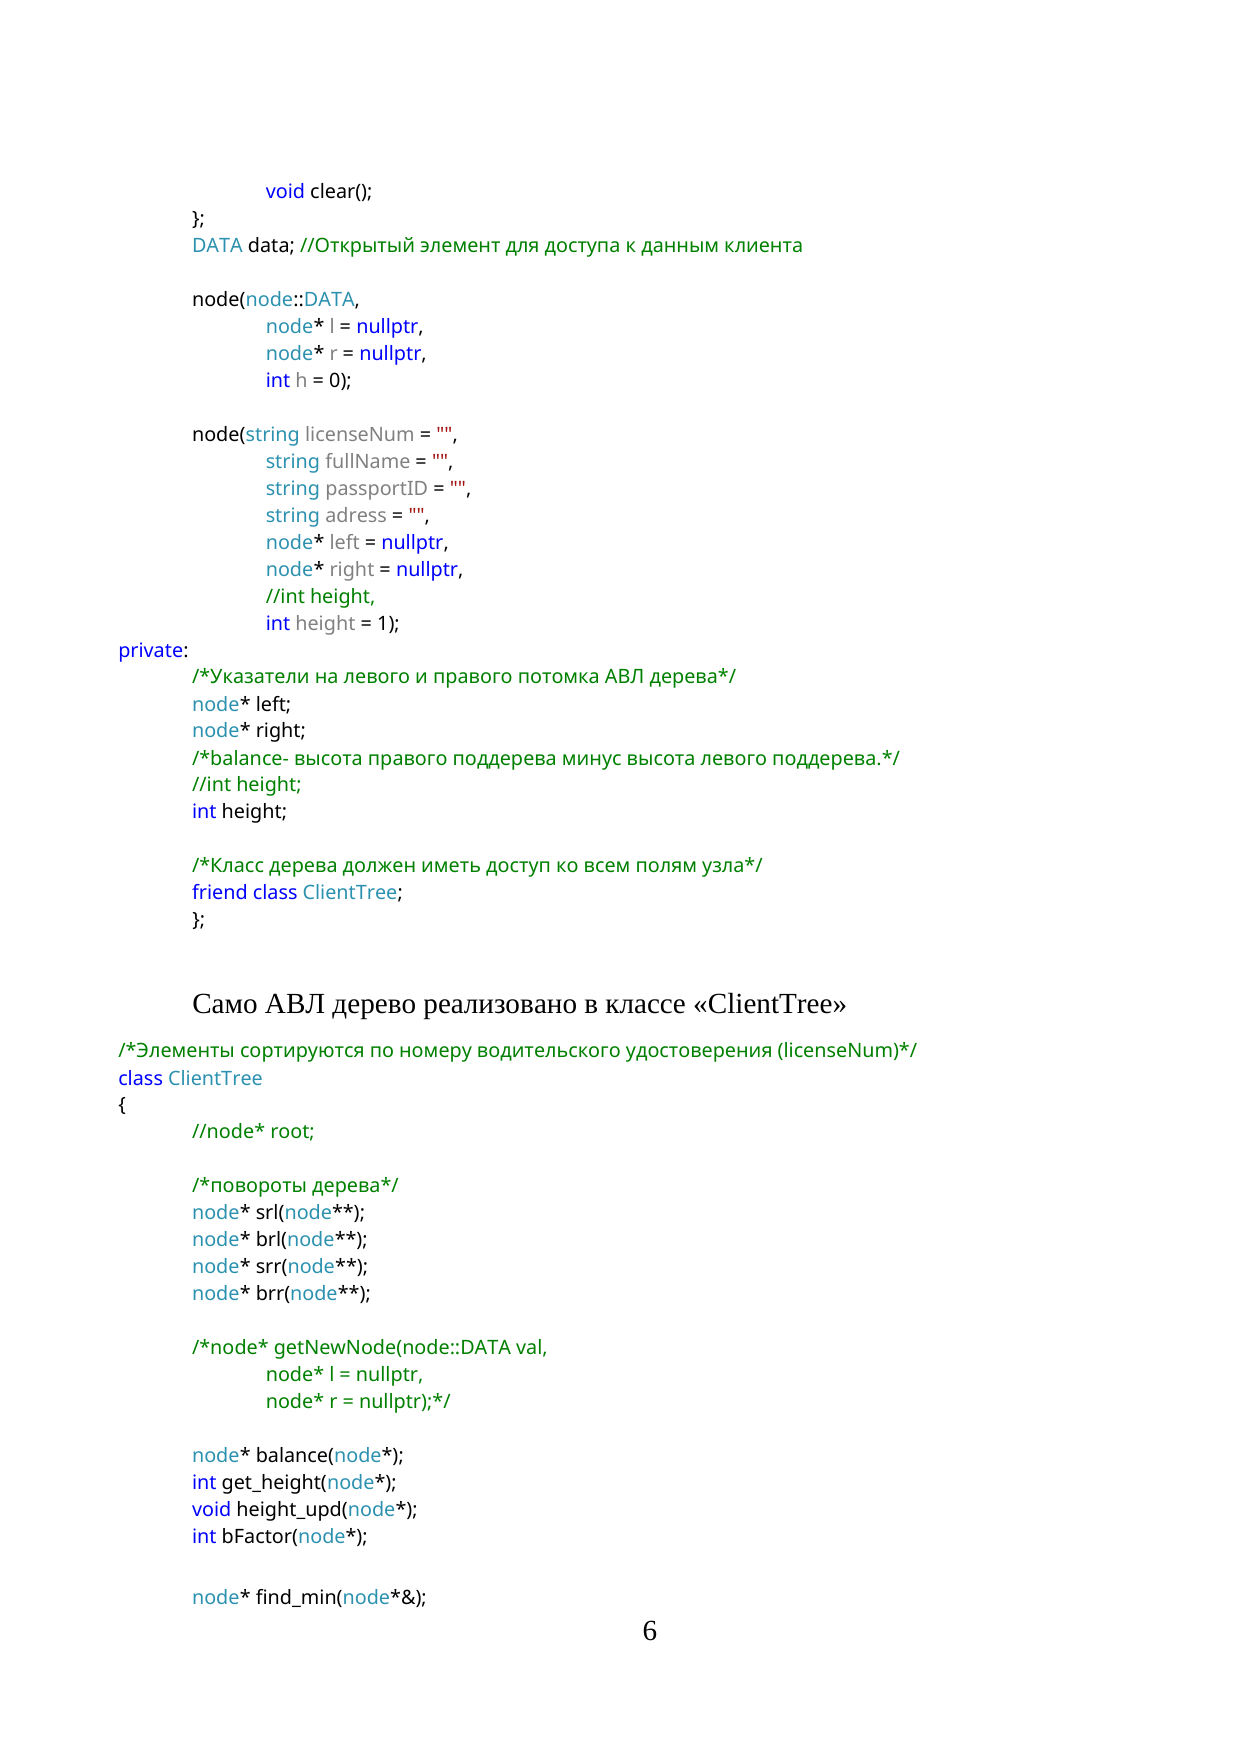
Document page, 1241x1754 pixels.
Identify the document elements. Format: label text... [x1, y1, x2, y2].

text int get_height(node*); [118, 1468, 1181, 1495]
text /*Указатели на левого и правого потомка АВЛ дерева*/ [118, 663, 1181, 690]
text DATA data; //Открытый элемент для доступа к данным клиента [118, 231, 1181, 258]
text node* right = nullptr, [118, 555, 1181, 582]
text int height = 1); [118, 609, 1181, 636]
text void height_upd(node*); [118, 1495, 1181, 1522]
text private: [118, 636, 1181, 663]
text string adress = "", [118, 501, 1181, 528]
text node* srl(node**); [118, 1199, 1181, 1226]
text friend class ClientTree; [118, 879, 1181, 906]
text /*Элементы сортируются по номеру водительского удостоверения (licenseNum)*/ [118, 1037, 1181, 1064]
text node* brr(node**); [118, 1279, 1181, 1307]
text { [118, 1091, 1181, 1118]
text node(node::DATA, [118, 285, 1181, 312]
text //node* root; [118, 1118, 1181, 1145]
text //int height, [118, 582, 1181, 609]
text int bFactor(node*); [118, 1522, 1181, 1549]
text node* l = nullptr, [118, 1361, 1181, 1387]
text /*balance- высота правого поддерева минус высота левого поддерева.*/ [118, 744, 1181, 771]
text /*повороты дерева*/ [118, 1172, 1181, 1199]
text /*Класс дерева должен иметь доступ ко всем полям узла*/ [118, 852, 1181, 879]
text //int height; [118, 771, 1181, 798]
text node* left; [118, 690, 1181, 717]
text }; [118, 204, 1181, 231]
text /*node* getNewNode(node::DATA val, [118, 1333, 1181, 1361]
text }; [118, 906, 1181, 933]
text node* find_min(node*&); [118, 1583, 1181, 1610]
text node* r = nullptr, [118, 339, 1181, 366]
text node* r = nullptr);*/ [118, 1387, 1181, 1414]
text Само АВЛ дерево реализовано в классе «ClientTree» [118, 986, 1181, 1020]
text node(string licenseNum = "", [118, 420, 1181, 447]
text node* right; [118, 717, 1181, 744]
text void clear(); [118, 177, 1181, 204]
text string fullName = "", [118, 447, 1181, 474]
text node* brl(node**); [118, 1226, 1181, 1253]
text int h = 0); [118, 366, 1181, 393]
text int height; [118, 798, 1181, 825]
text node* srr(node**); [118, 1253, 1181, 1279]
text string passportID = "", [118, 474, 1181, 501]
text node* left = nullptr, [118, 528, 1181, 555]
text node* balance(node*); [118, 1441, 1181, 1468]
text class ClientTree [118, 1064, 1181, 1091]
text node* l = nullptr, [118, 312, 1181, 339]
